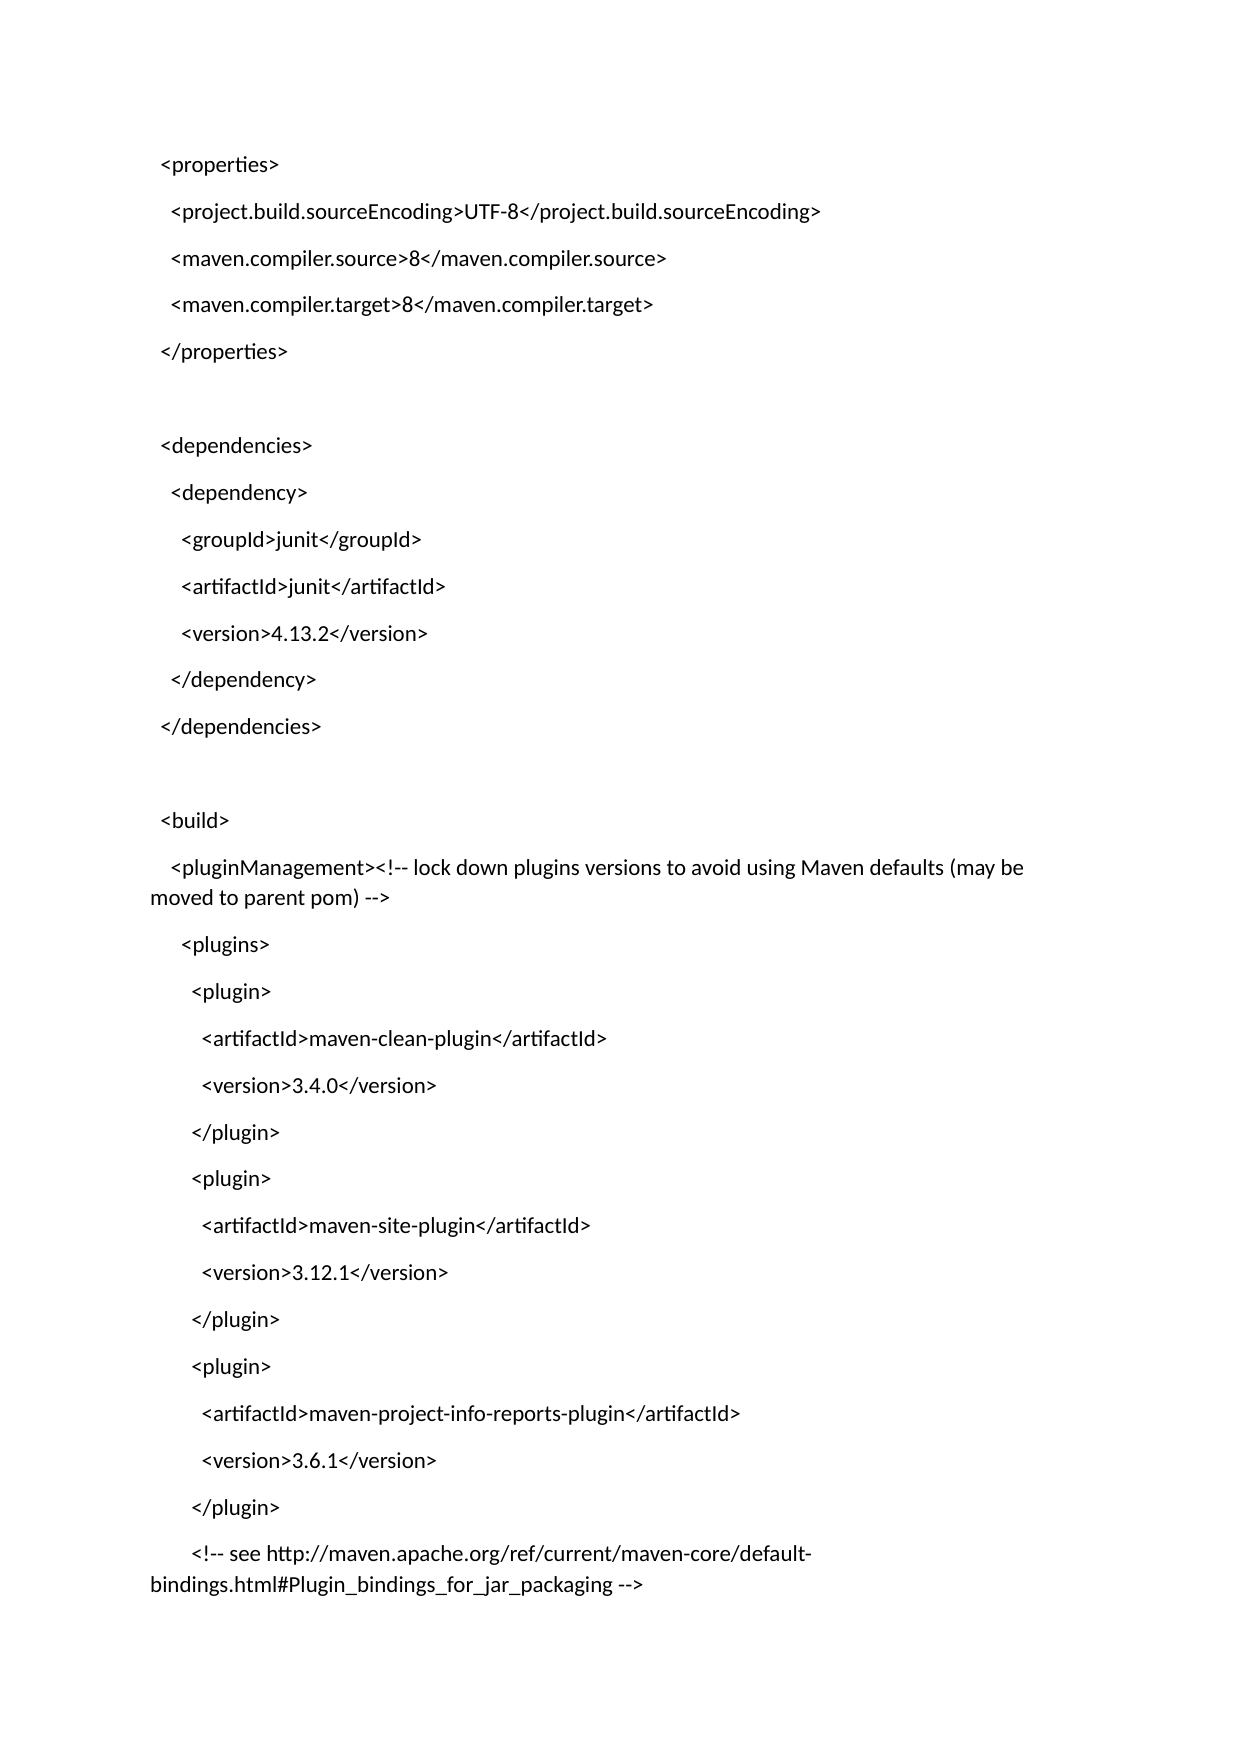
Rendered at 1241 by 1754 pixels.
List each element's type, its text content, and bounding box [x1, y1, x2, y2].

text <project.build.sourceEncoding>UTF-8</project.build.sourceEncoding> [150, 197, 1090, 225]
text <artifactId>maven-clean-plugin</artifactId> [150, 1024, 1090, 1052]
text </dependencies> [150, 712, 1090, 741]
text <version>3.12.1</version> [150, 1258, 1090, 1286]
text <build> [150, 806, 1090, 834]
text <plugin> [150, 1164, 1090, 1193]
text <version>3.4.0</version> [150, 1071, 1090, 1099]
text <plugin> [150, 977, 1090, 1005]
text </plugin> [150, 1118, 1090, 1146]
text </plugin> [150, 1493, 1090, 1521]
text <artifactId>maven-project-info-reports-plugin</artifactId> [150, 1399, 1090, 1427]
text </dependency> [150, 666, 1090, 694]
text <version>3.6.1</version> [150, 1446, 1090, 1474]
text <artifactId>junit</artifactId> [150, 572, 1090, 600]
text <groupId>junit</groupId> [150, 525, 1090, 553]
text <artifactId>maven-site-plugin</artifactId> [150, 1211, 1090, 1239]
text <pluginManagement><!-- lock down plugins versions to avoid using Maven defaults (may be moved to parent pom) --> [150, 853, 1090, 911]
text <maven.compiler.source>8</maven.compiler.source> [150, 244, 1090, 272]
text <properties> [150, 150, 1090, 178]
text </plugin> [150, 1305, 1090, 1333]
text <plugins> [150, 930, 1090, 958]
text <!-- see http://maven.apache.org/ref/current/maven-core/default-bindings.html#Plugin_bindings_for_jar_packaging --> [150, 1539, 1090, 1598]
text <plugin> [150, 1352, 1090, 1380]
text <dependency> [150, 478, 1090, 506]
text <maven.compiler.target>8</maven.compiler.target> [150, 291, 1090, 319]
text </properties> [150, 337, 1090, 366]
text <version>4.13.2</version> [150, 619, 1090, 647]
text <dependencies> [150, 431, 1090, 459]
